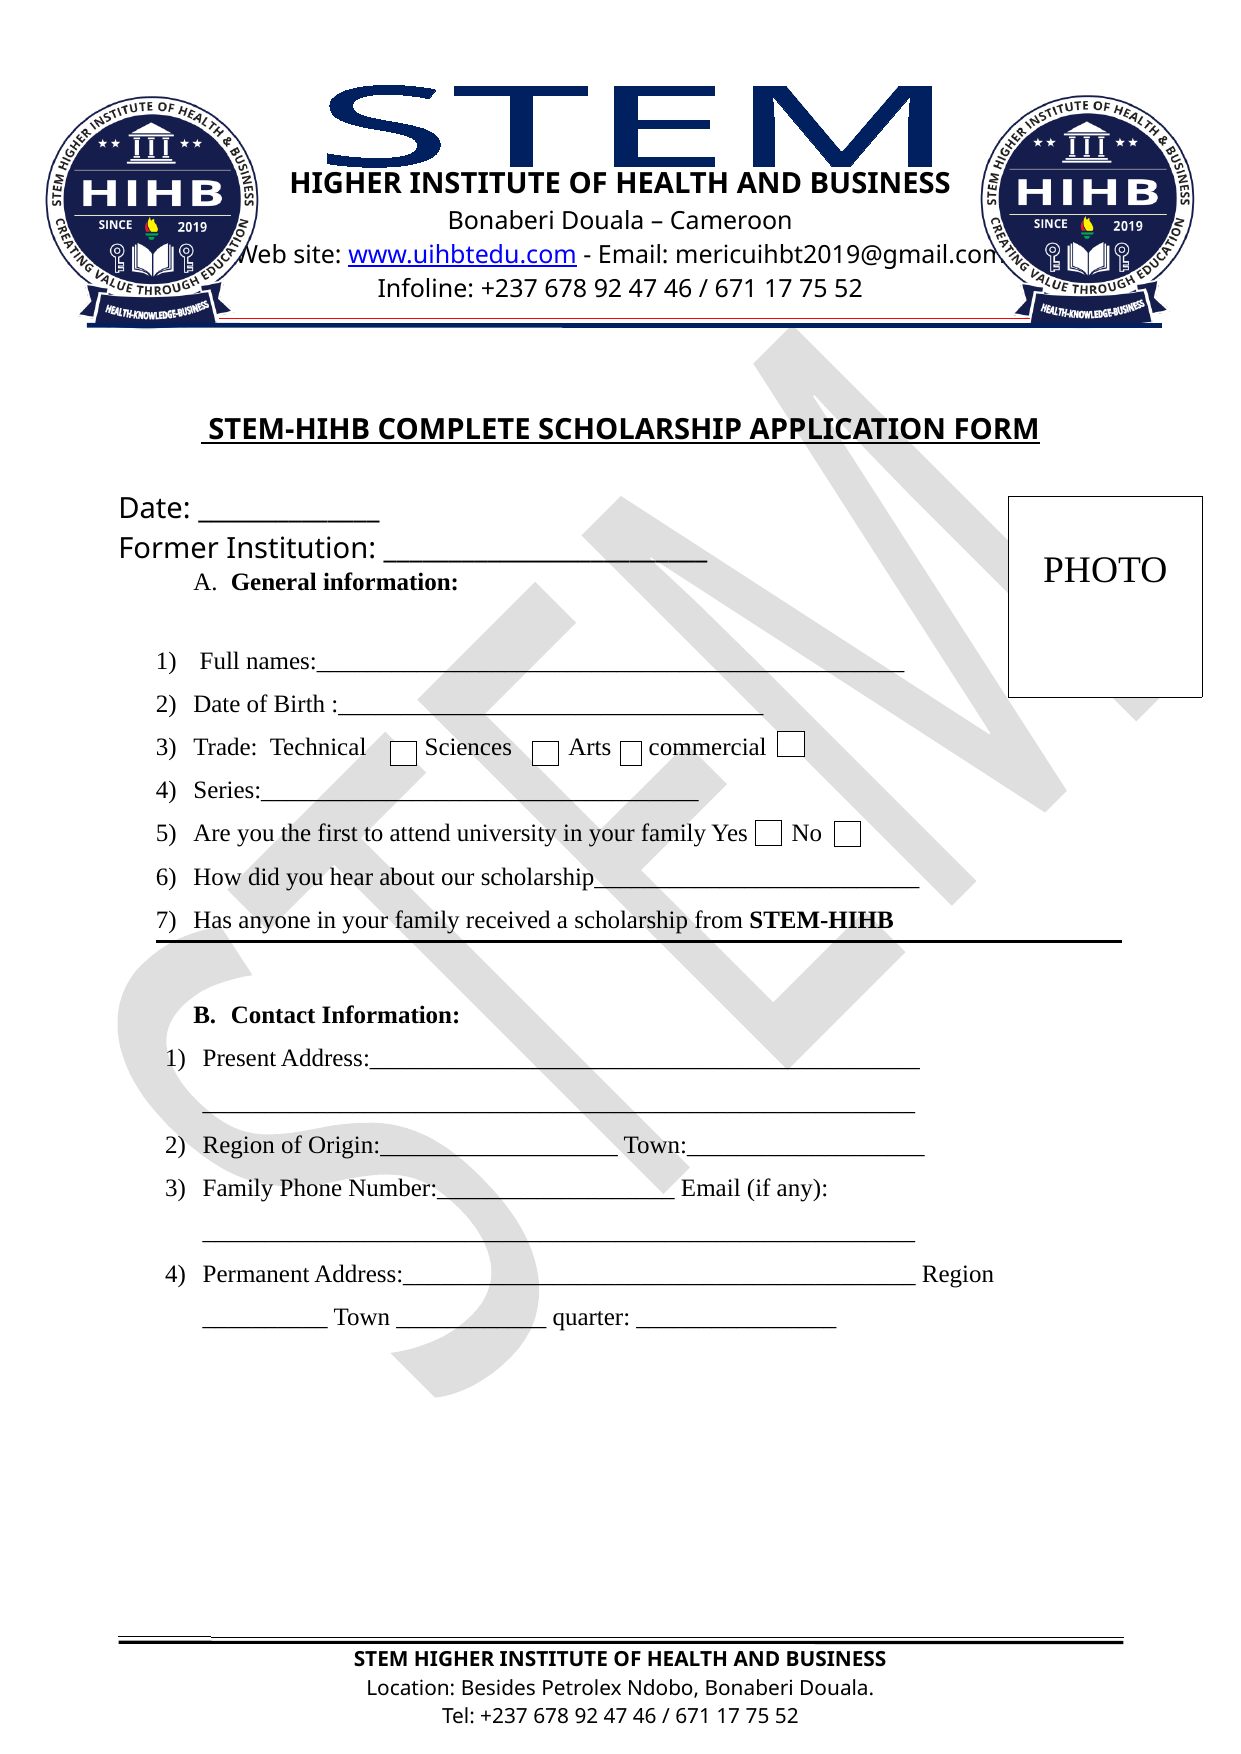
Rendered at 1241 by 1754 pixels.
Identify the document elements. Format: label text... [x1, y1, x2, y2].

text Date: ______________ [118, 487, 1122, 527]
list Are you the first to attend university in your family Yes No [156, 818, 1122, 847]
list Series:___________________________________ [156, 775, 1122, 804]
list How did you hear about our scholarship__________________________ [156, 862, 1122, 890]
picture [43, 94, 262, 334]
text Bonaberi Douala – Cameroon [262, 202, 978, 237]
text Infoline: +237 678 92 47 46 / 671 17 75 52 [262, 271, 978, 305]
list Date of Birth :__________________________________ [156, 689, 1122, 718]
list Present Address:____________________________________________ [165, 1043, 1122, 1072]
list Full names:_______________________________________________ [156, 646, 1008, 675]
list Region of Origin:___________________ Town:___________________ [165, 1130, 1122, 1158]
picture [978, 94, 1197, 333]
text HIGHER INSTITUTE OF HEALTH AND BUSINESS [262, 163, 978, 202]
text STEM-HIHB COMPLETE SCHOLARSHIP APPLICATION FORM [118, 408, 1122, 448]
list Family Phone Number:___________________ Email (if any): _________________________________________________________ [165, 1173, 1122, 1245]
text Web site: www.uihbtedu.com - Email: mericuihbt2019@gmail.com [262, 237, 978, 271]
list Permanent Address:_________________________________________ Region __________ Town ____________ quarter: ________________ [165, 1259, 1122, 1331]
list _________________________________________________________ [202, 1087, 1122, 1115]
list Has anyone in your family received a scholarship from STEM-HIHB [156, 905, 1122, 940]
list General information: [193, 567, 1008, 596]
list Contact Information: [193, 1000, 1122, 1029]
list Trade: Technical Sciences Arts commercial [156, 732, 1122, 761]
text Former Institution: _________________________ [118, 527, 1008, 567]
